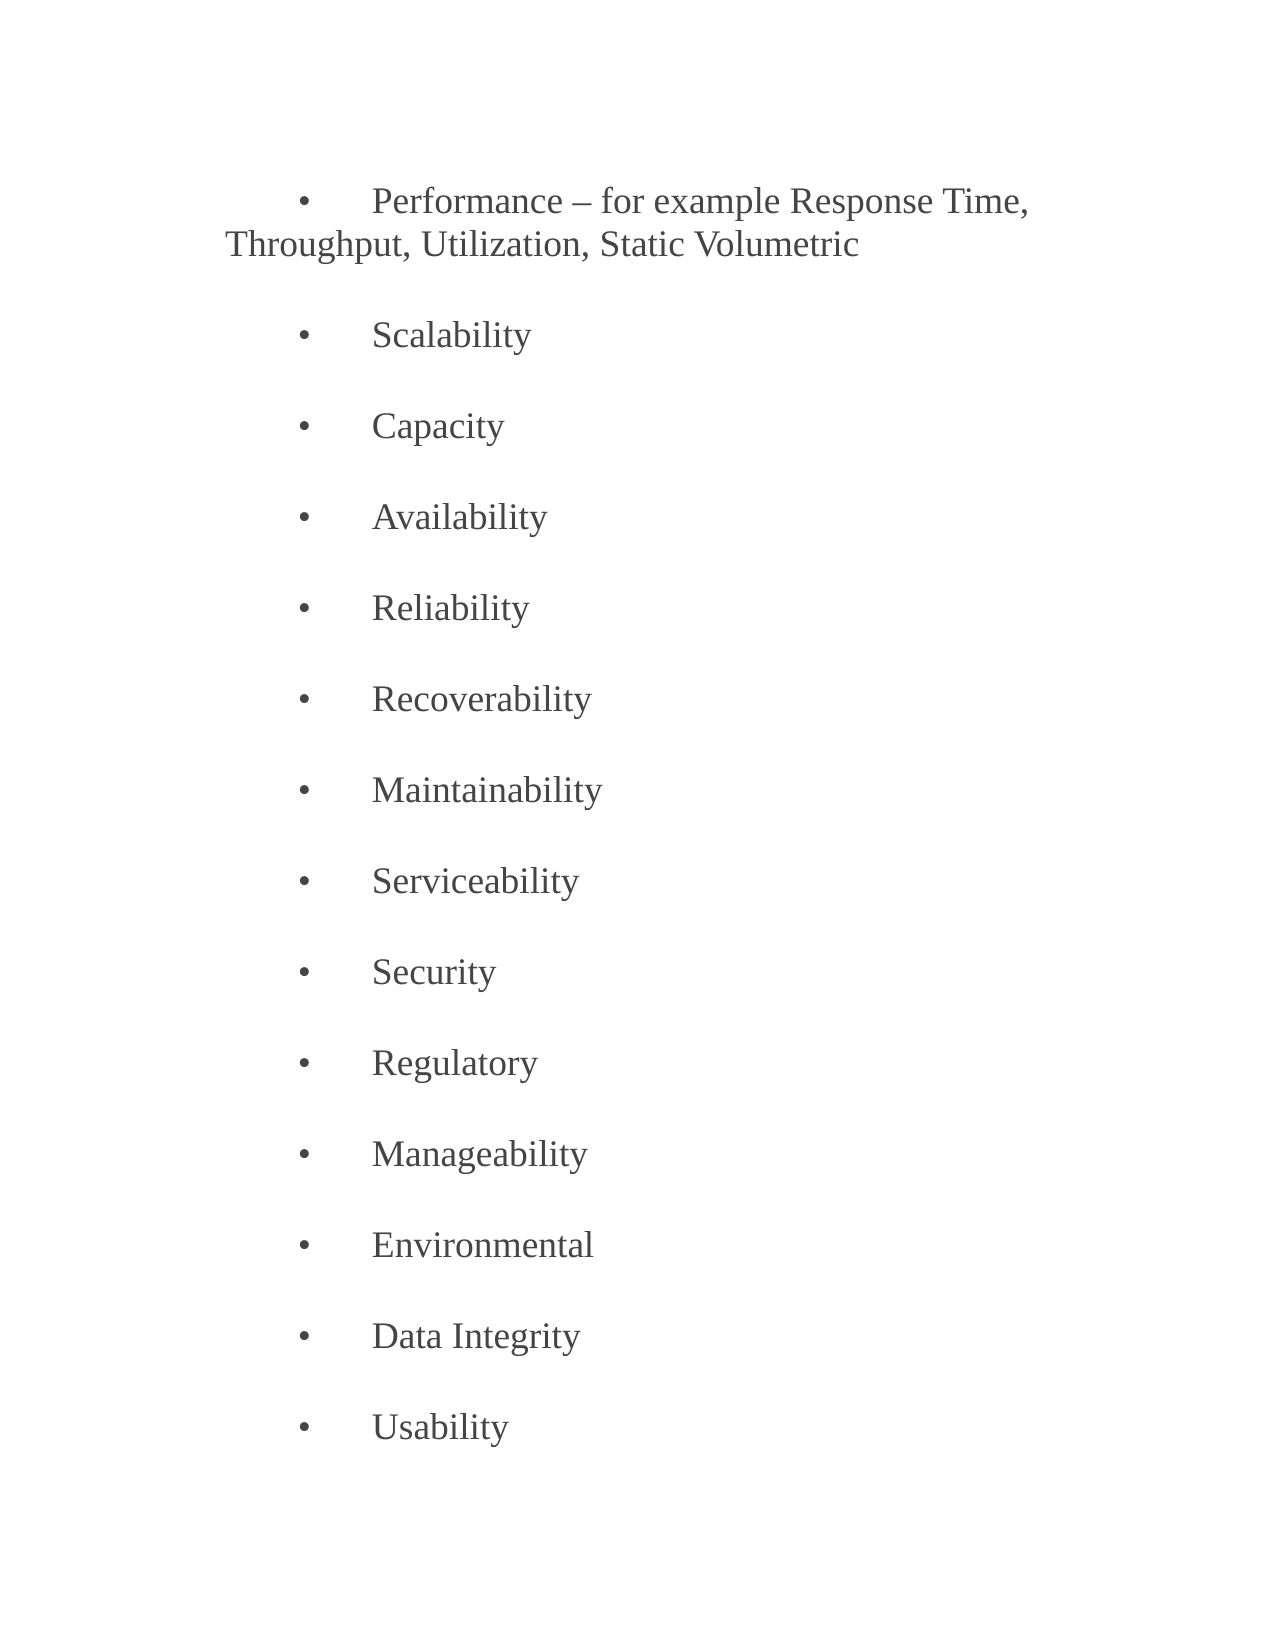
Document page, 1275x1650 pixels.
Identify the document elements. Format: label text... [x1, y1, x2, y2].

text • Regulatory [225, 1127, 1125, 1171]
text • Performance – for example Response Time, Throughput, Utilization, Static Volumetric [225, 265, 1125, 351]
text • Scalability [225, 399, 1125, 442]
text • Environmental [225, 1309, 1125, 1353]
text • Reliability [225, 672, 1125, 715]
text • Data Integrity [225, 1401, 1125, 1444]
text • Security [225, 1036, 1125, 1079]
text • Maintainability [225, 854, 1125, 897]
text • Serviceability [225, 945, 1125, 988]
text • Availability [225, 581, 1125, 624]
text • Manageability [225, 1218, 1125, 1262]
text • Recoverability [225, 763, 1125, 806]
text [150, 150, 1125, 236]
text • Capacity [225, 490, 1125, 533]
